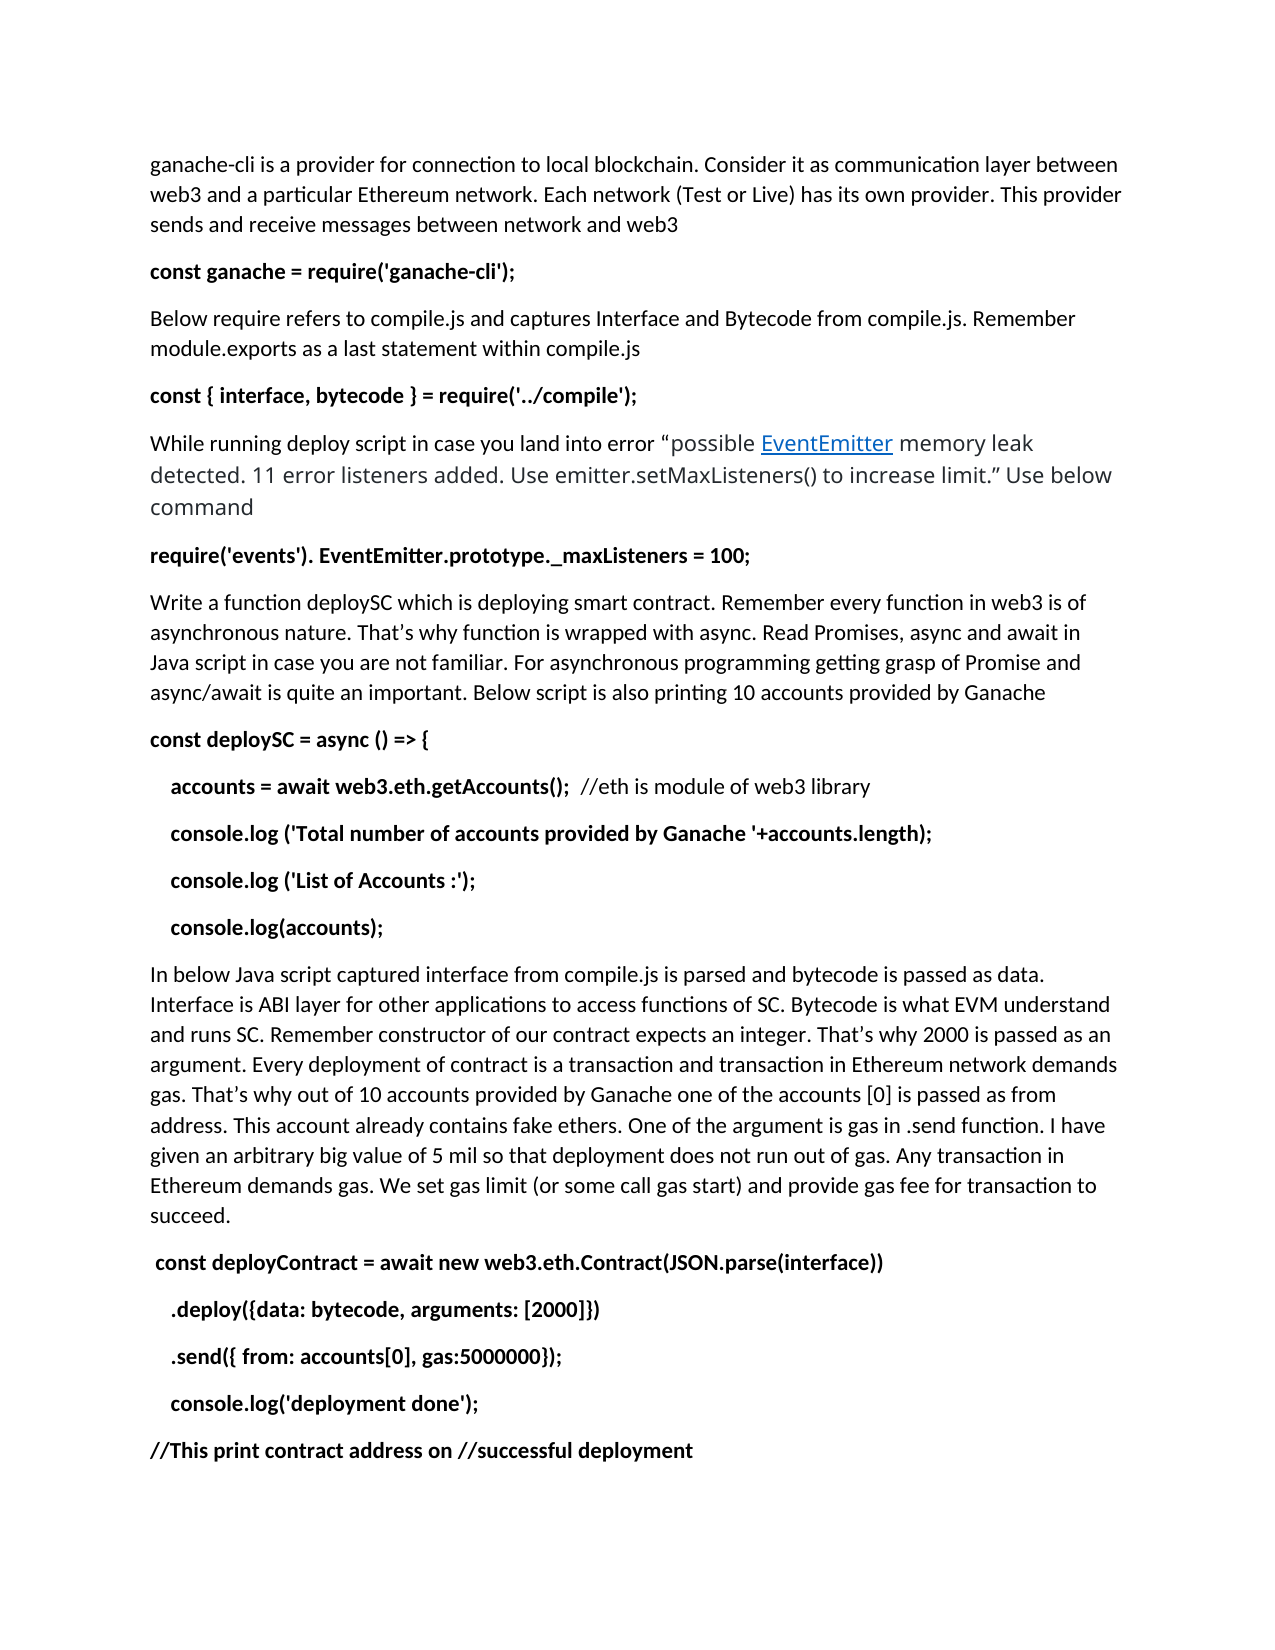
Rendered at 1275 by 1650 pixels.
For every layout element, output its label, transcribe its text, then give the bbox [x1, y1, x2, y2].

text .deploy({data: bytecode, arguments: [2000]}) [150, 1295, 1125, 1323]
text console.log ('List of Accounts :'); [150, 866, 1125, 894]
text const ganache = require('ganache-cli'); [150, 257, 1125, 285]
text const deployContract = await new web3.eth.Contract(JSON.parse(interface)) [150, 1248, 1125, 1276]
text While running deploy script in case you land into error “possible EventEmitter memory leak detected. 11 error listeners added. Use emitter.setMaxListeners() to increase limit.” Use below command [150, 428, 1125, 522]
text ganache-cli is a provider for connection to local blockchain. Consider it as communication layer between web3 and a particular Ethereum network. Each network (Test or Live) has its own provider. This provider sends and receive messages between network and web3 [150, 150, 1125, 238]
text const deploySC = async () => { [150, 725, 1125, 753]
text //This print contract address on //successful deployment [150, 1436, 1125, 1464]
text console.log(accounts); [150, 913, 1125, 941]
text .send({ from: accounts[0], gas:5000000}); [150, 1342, 1125, 1370]
text accounts = await web3.eth.getAccounts(); //eth is module of web3 library [150, 772, 1125, 800]
text console.log ('Total number of accounts provided by Ganache '+accounts.length); [150, 819, 1125, 847]
text Write a function deploySC which is deploying smart contract. Remember every function in web3 is of asynchronous nature. That’s why function is wrapped with async. Read Promises, async and await in Java script in case you are not familiar. For asynchronous programming getting grasp of Promise and async/await is quite an important. Below script is also printing 10 accounts provided by Ganache [150, 588, 1125, 707]
text const { interface, bytecode } = require('../compile'); [150, 381, 1125, 409]
text In below Java script captured interface from compile.js is parsed and bytecode is passed as data. Interface is ABI layer for other applications to access functions of SC. Bytecode is what EVM understand and runs SC. Remember constructor of our contract expects an integer. That’s why 2000 is passed as an argument. Every deployment of contract is a transaction and transaction in Ethereum network demands gas. That’s why out of 10 accounts provided by Ganache one of the accounts [0] is passed as from address. This account already contains fake ethers. One of the argument is gas in .send function. I have given an arbitrary big value of 5 mil so that deployment does not run out of gas. Any transaction in Ethereum demands gas. We set gas limit (or some call gas start) and provide gas fee for transaction to succeed. [150, 960, 1125, 1229]
text Below require refers to compile.js and captures Interface and Bytecode from compile.js. Remember module.exports as a last statement within compile.js [150, 304, 1125, 362]
text console.log('deployment done'); [150, 1389, 1125, 1417]
text require('events'). EventEmitter.prototype._maxListeners = 100; [150, 541, 1125, 569]
